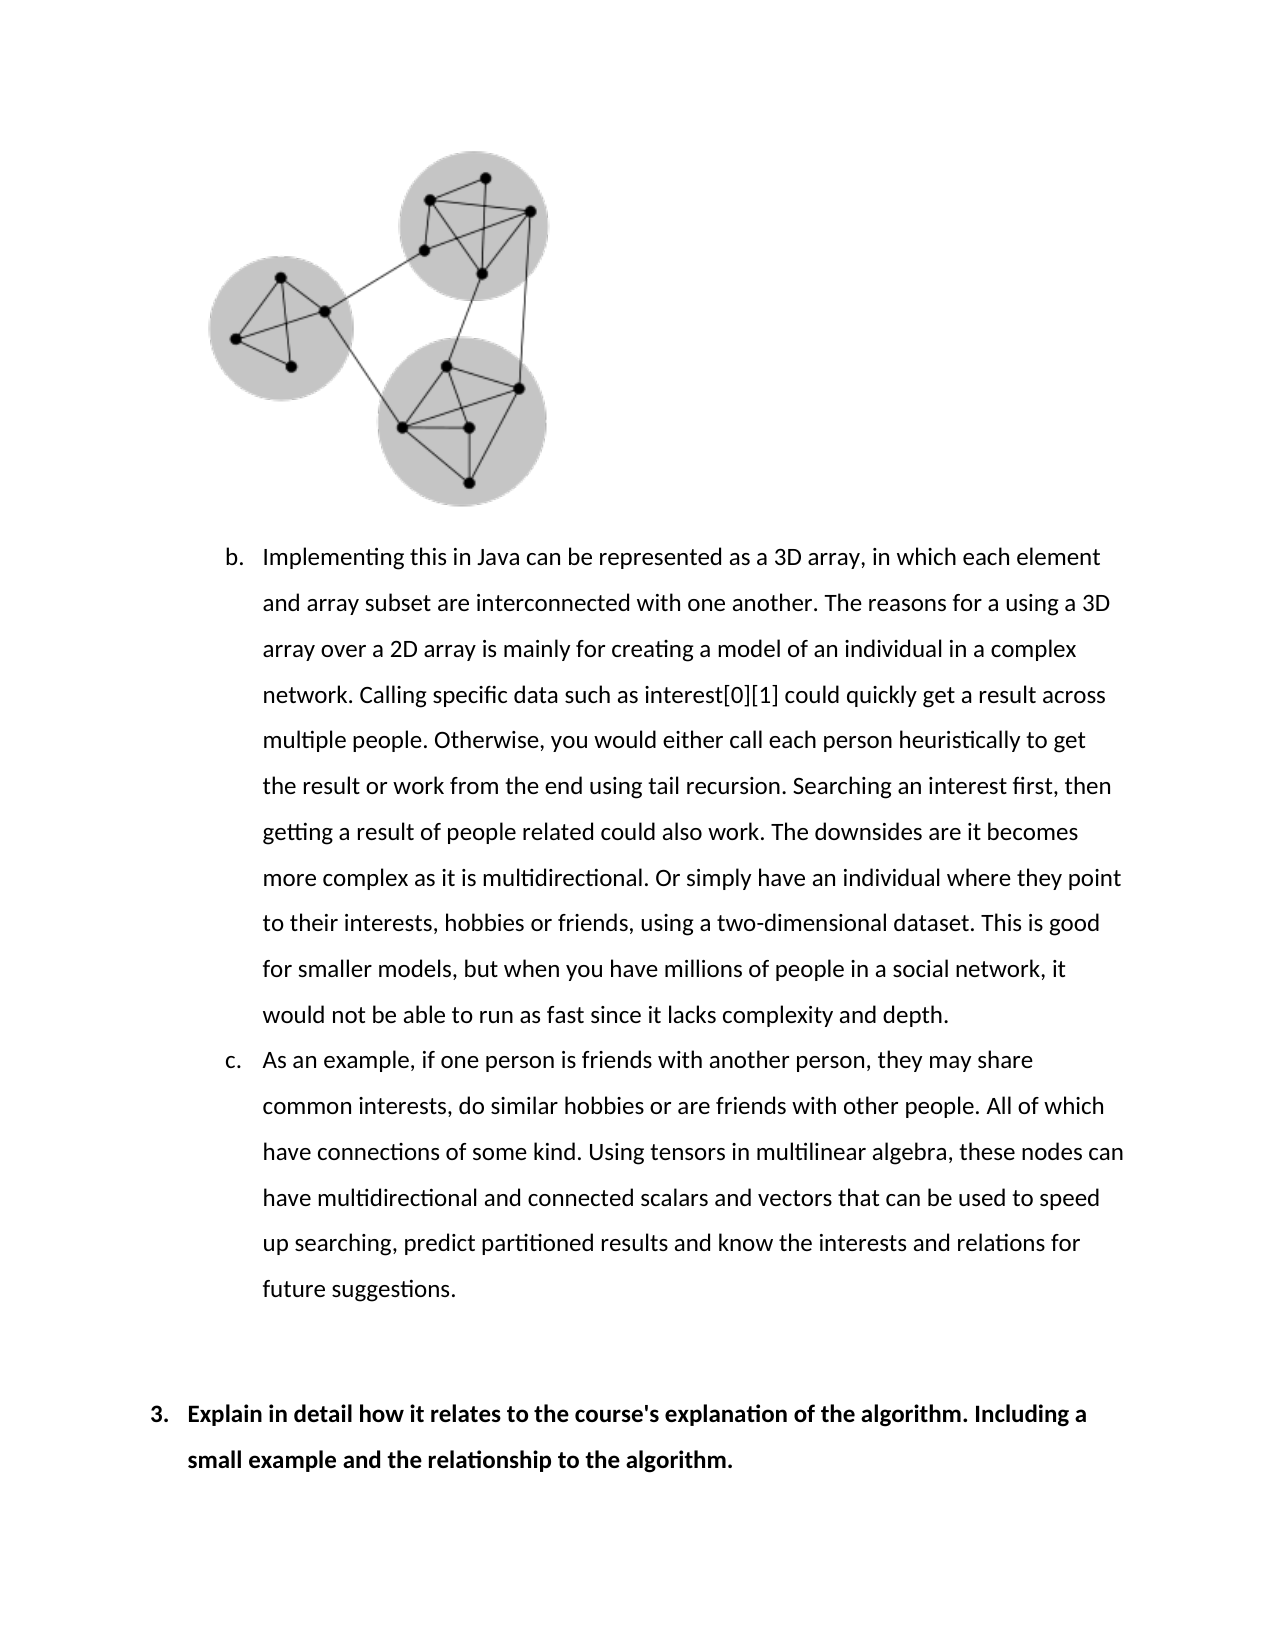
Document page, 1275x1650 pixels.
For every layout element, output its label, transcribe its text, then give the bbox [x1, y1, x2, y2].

list Explain in detail how it relates to the course's explanation of the algorithm. Including a small example and the relationship to the algorithm. [150, 1398, 1125, 1474]
list As an example, if one person is friends with another person, they may share common interests, do similar hobbies or are friends with other people. All of which have connections of some kind. Using tensors in multilinear algebra, these nodes can have multidirectional and connected scalars and vectors that can be used to speed up searching, predict partitioned results and know the interests and relations for future suggestions. [225, 1044, 1125, 1304]
list Implementing this in Java can be represented as a 3D array, in which each element and array subset are interconnected with one another. The reasons for a using a 3D array over a 2D array is mainly for creating a model of an individual in a complex network. Calling specific data such as interest[0][1] could quickly get a result across multiple people. Otherwise, you would either call each person heuristically to get the result or work from the end using tail recursion. Searching an interest first, then getting a result of people related could also work. The downsides are it becomes more complex as it is multidirectional. Or simply have an individual where they point to their interests, hobbies or friends, using a two-dimensional dataset. This is good for smaller models, but when you have millions of people in a social network, it would not be able to run as fast since it lacks complexity and depth. [225, 542, 1125, 1029]
